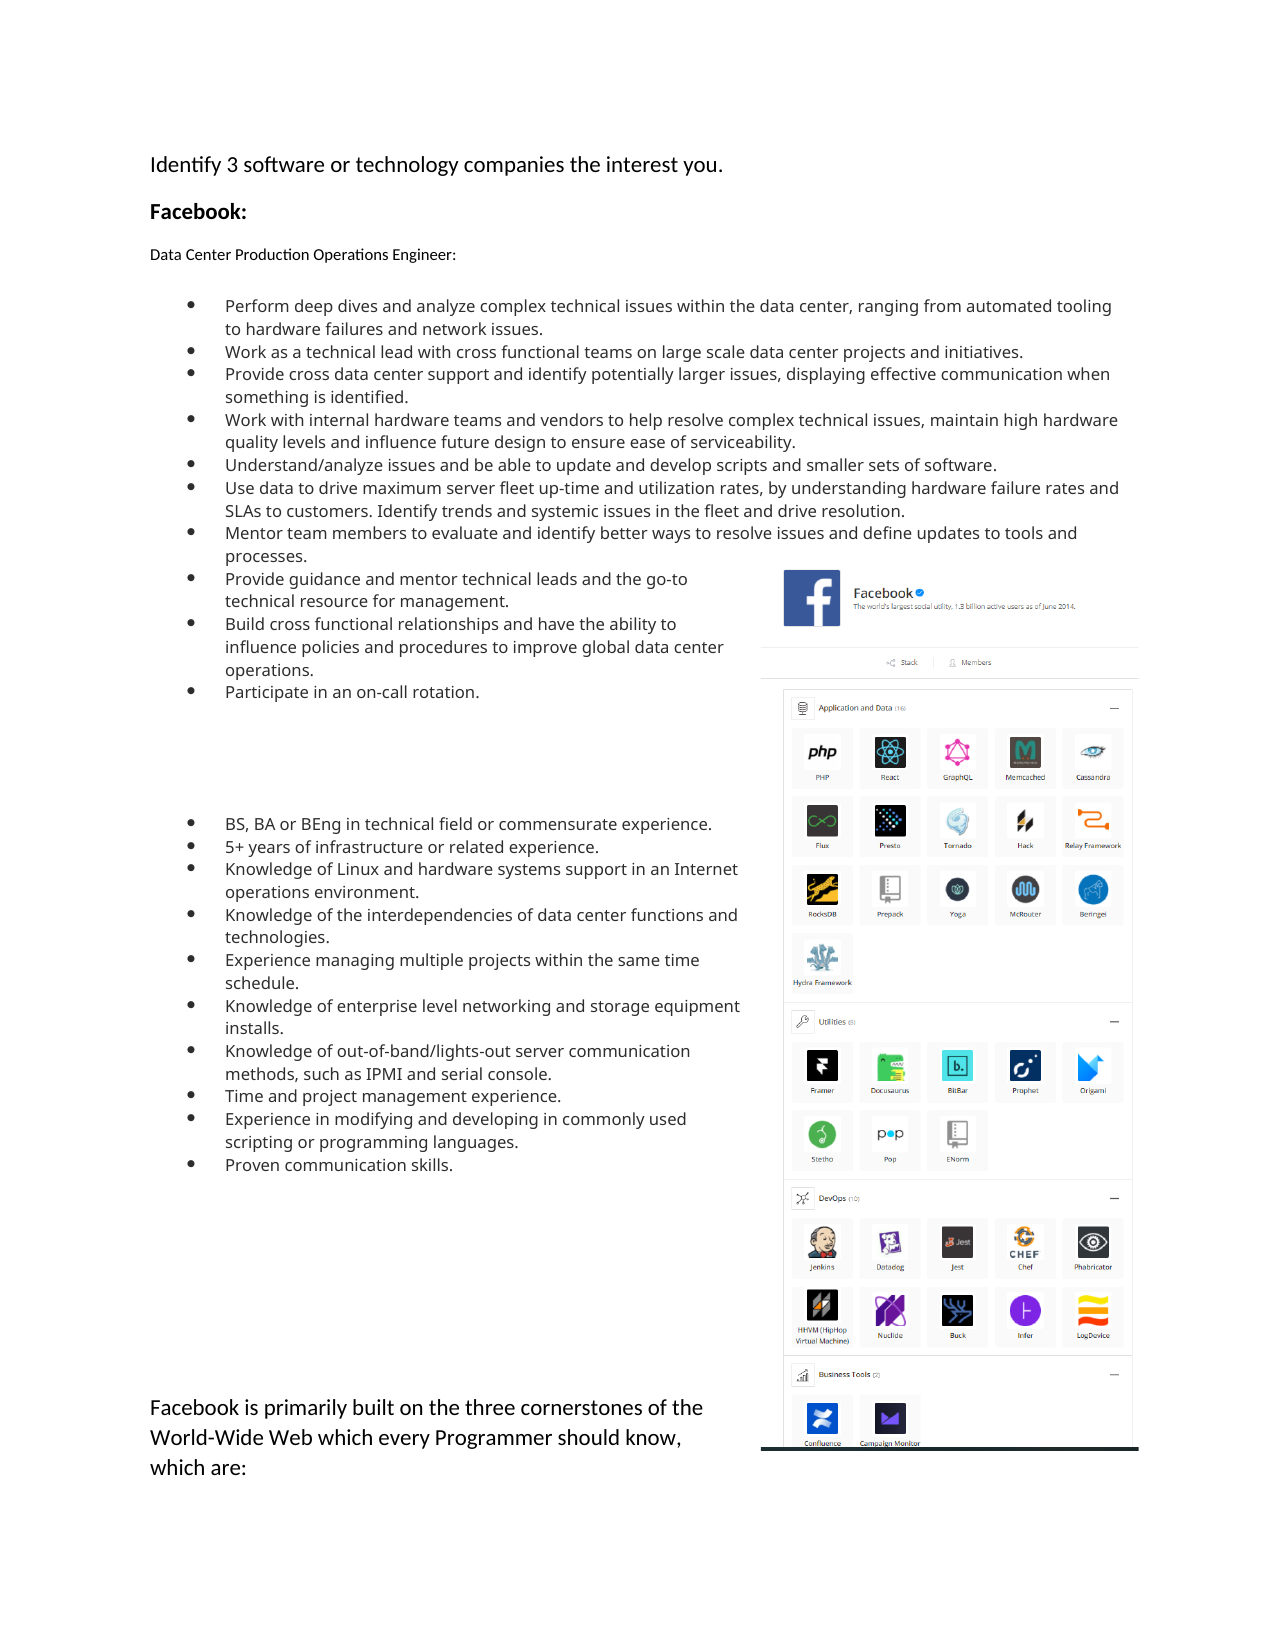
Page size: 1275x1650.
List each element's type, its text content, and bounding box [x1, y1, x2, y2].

list Knowledge of out-of-band/lights-out server communication methods, such as IPMI and serial console. [187, 1040, 760, 1085]
text Facebook is primarily built on the three cornerstones of the World-Wide Web which every Programmer should know, which are: [150, 1393, 1125, 1481]
list Knowledge of Linux and hardware systems support in an Internet operations environment. [187, 858, 760, 903]
list Use data to drive maximum server fleet up-time and utilization rates, by understanding hardware failure rates and SLAs to customers. Identify trends and systemic issues in the fleet and drive resolution. [187, 476, 1125, 522]
text Facebook: [150, 197, 1125, 225]
list Time and project management experience. [187, 1085, 760, 1108]
list 5+ years of infrastructure or related experience. [187, 835, 760, 858]
text Data Center Production Operations Engineer: [150, 244, 1125, 264]
list Knowledge of enterprise level networking and storage equipment installs. [187, 994, 760, 1040]
list Understand/analyze issues and be able to update and develop scripts and smaller sets of software. [187, 454, 1125, 476]
list Provide guidance and mentor technical leads and the go-to technical resource for management. [187, 567, 760, 613]
list Experience managing multiple projects within the same time schedule. [187, 949, 760, 994]
list Proven communication skills. [187, 1153, 760, 1176]
list Knowledge of the interdependencies of data center functions and technologies. [187, 903, 760, 949]
list Provide cross data center support and identify potentially larger issues, displaying effective communication when something is identified. [187, 363, 1125, 408]
list Experience in modifying and developing in commonly used scripting or programming languages. [187, 1108, 760, 1153]
list Participate in an on-call rotation. [187, 681, 760, 703]
list Perform deep dives and analyze complex technical issues within the data center, ranging from automated tooling to hardware failures and network issues. [187, 295, 1125, 340]
list Mentor team members to evaluate and identify better ways to resolve issues and define updates to tools and processes. [187, 522, 1125, 567]
list Work with internal hardware teams and vendors to help resolve complex technical issues, maintain high hardware quality levels and influence future design to ensure ease of serviceability. [187, 408, 1125, 454]
picture [760, 558, 1139, 1451]
list BS, BA or BEng in technical field or commensurate experience. [187, 813, 760, 835]
list Build cross functional relationships and have the ability to influence policies and procedures to improve global data center operations. [187, 613, 760, 681]
text Identify 3 software or technology companies the interest you. [150, 150, 1125, 178]
list Work as a technical lead with cross functional teams on large scale data center projects and initiatives. [187, 340, 1125, 363]
